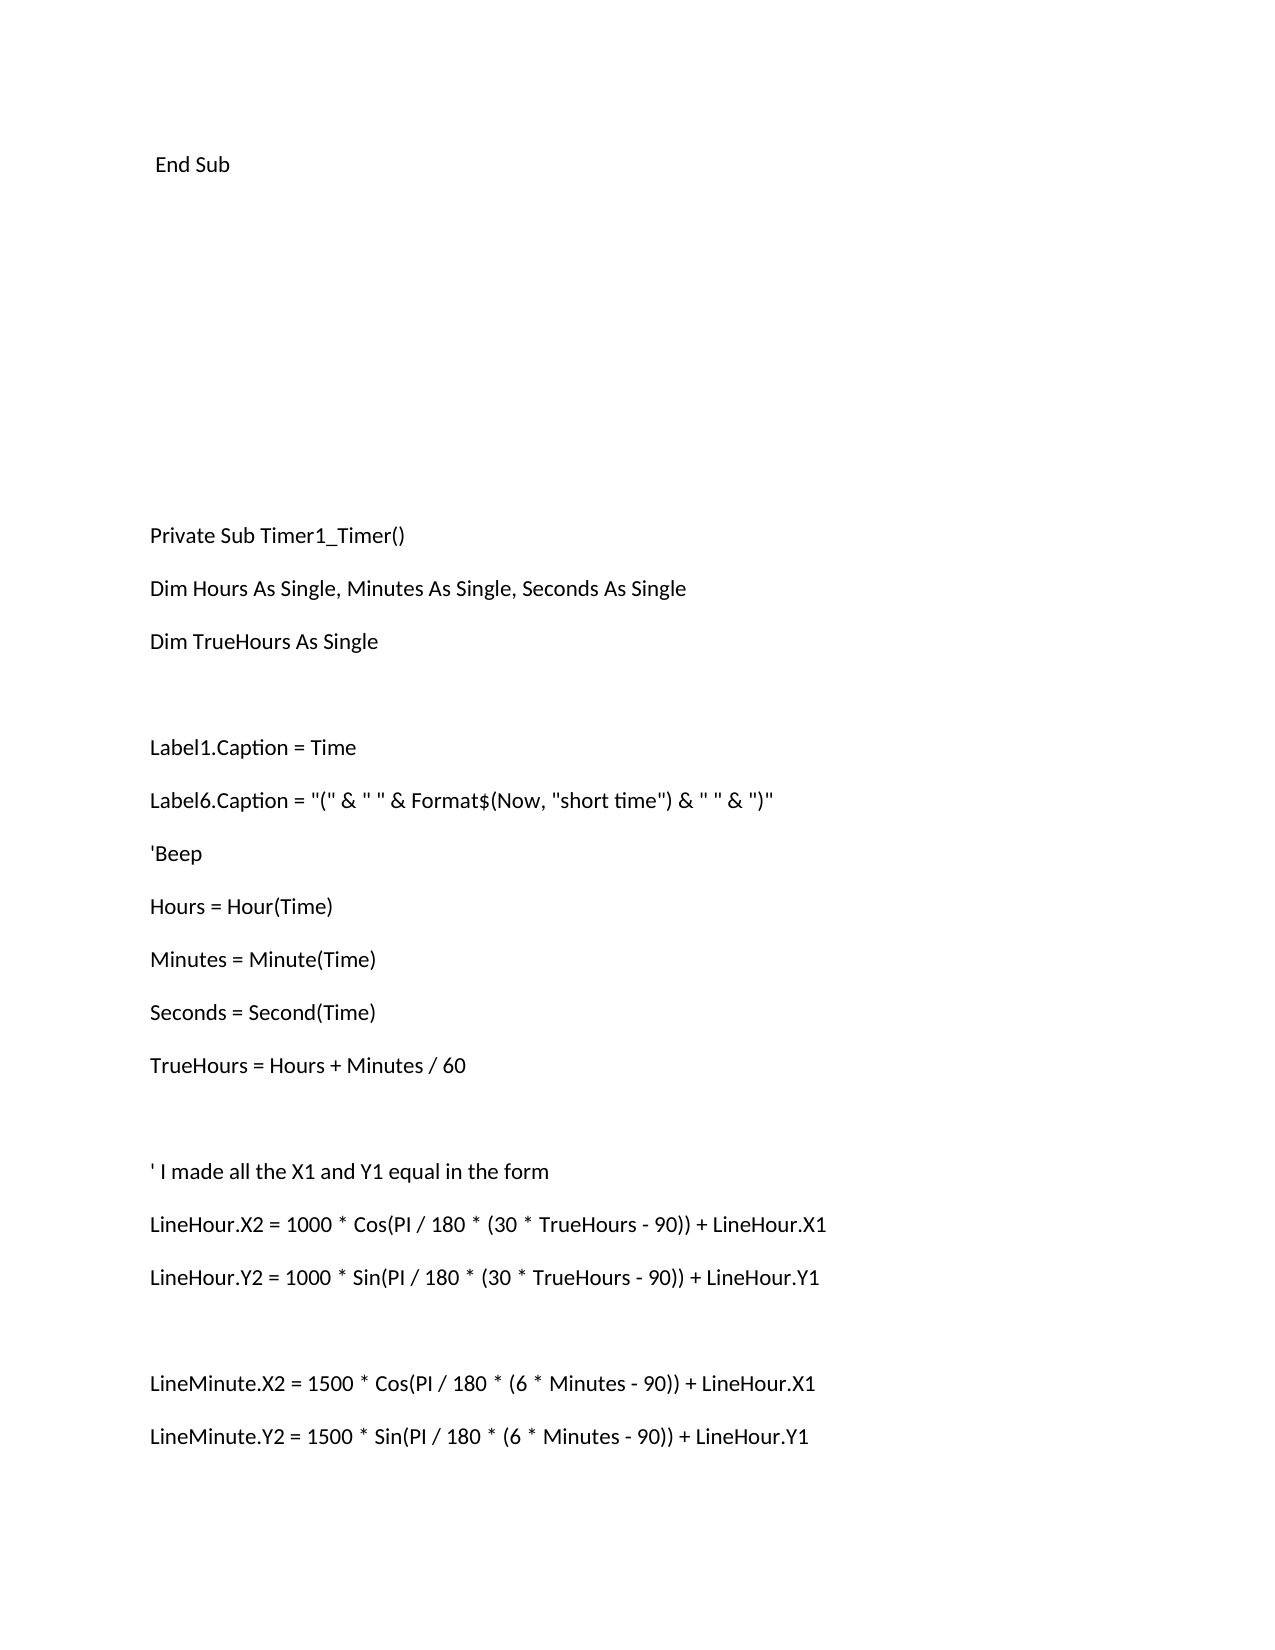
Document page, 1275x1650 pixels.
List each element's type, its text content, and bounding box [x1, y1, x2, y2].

text LineMinute.Y2 = 1500 * Sin(PI / 180 * (6 * Minutes - 90)) + LineHour.Y1 [150, 1422, 1125, 1451]
text 'Beep [150, 839, 1125, 867]
text Hours = Hour(Time) [150, 892, 1125, 920]
text TrueHours = Hours + Minutes / 60 [150, 1051, 1125, 1079]
text Private Sub Timer1_Timer() [150, 521, 1125, 549]
text End Sub [150, 150, 1125, 178]
text Minutes = Minute(Time) [150, 945, 1125, 973]
text Dim TrueHours As Single [150, 627, 1125, 655]
text LineMinute.X2 = 1500 * Cos(PI / 180 * (6 * Minutes - 90)) + LineHour.X1 [150, 1369, 1125, 1397]
text LineHour.X2 = 1000 * Cos(PI / 180 * (30 * TrueHours - 90)) + LineHour.X1 [150, 1210, 1125, 1238]
text ' I made all the X1 and Y1 equal in the form [150, 1157, 1125, 1185]
text Label6.Caption = "(" & " " & Format$(Now, "short time") & " " & ")" [150, 786, 1125, 814]
text Dim Hours As Single, Minutes As Single, Seconds As Single [150, 574, 1125, 602]
text Seconds = Second(Time) [150, 998, 1125, 1026]
text LineHour.Y2 = 1000 * Sin(PI / 180 * (30 * TrueHours - 90)) + LineHour.Y1 [150, 1263, 1125, 1291]
text Label1.Caption = Time [150, 733, 1125, 761]
